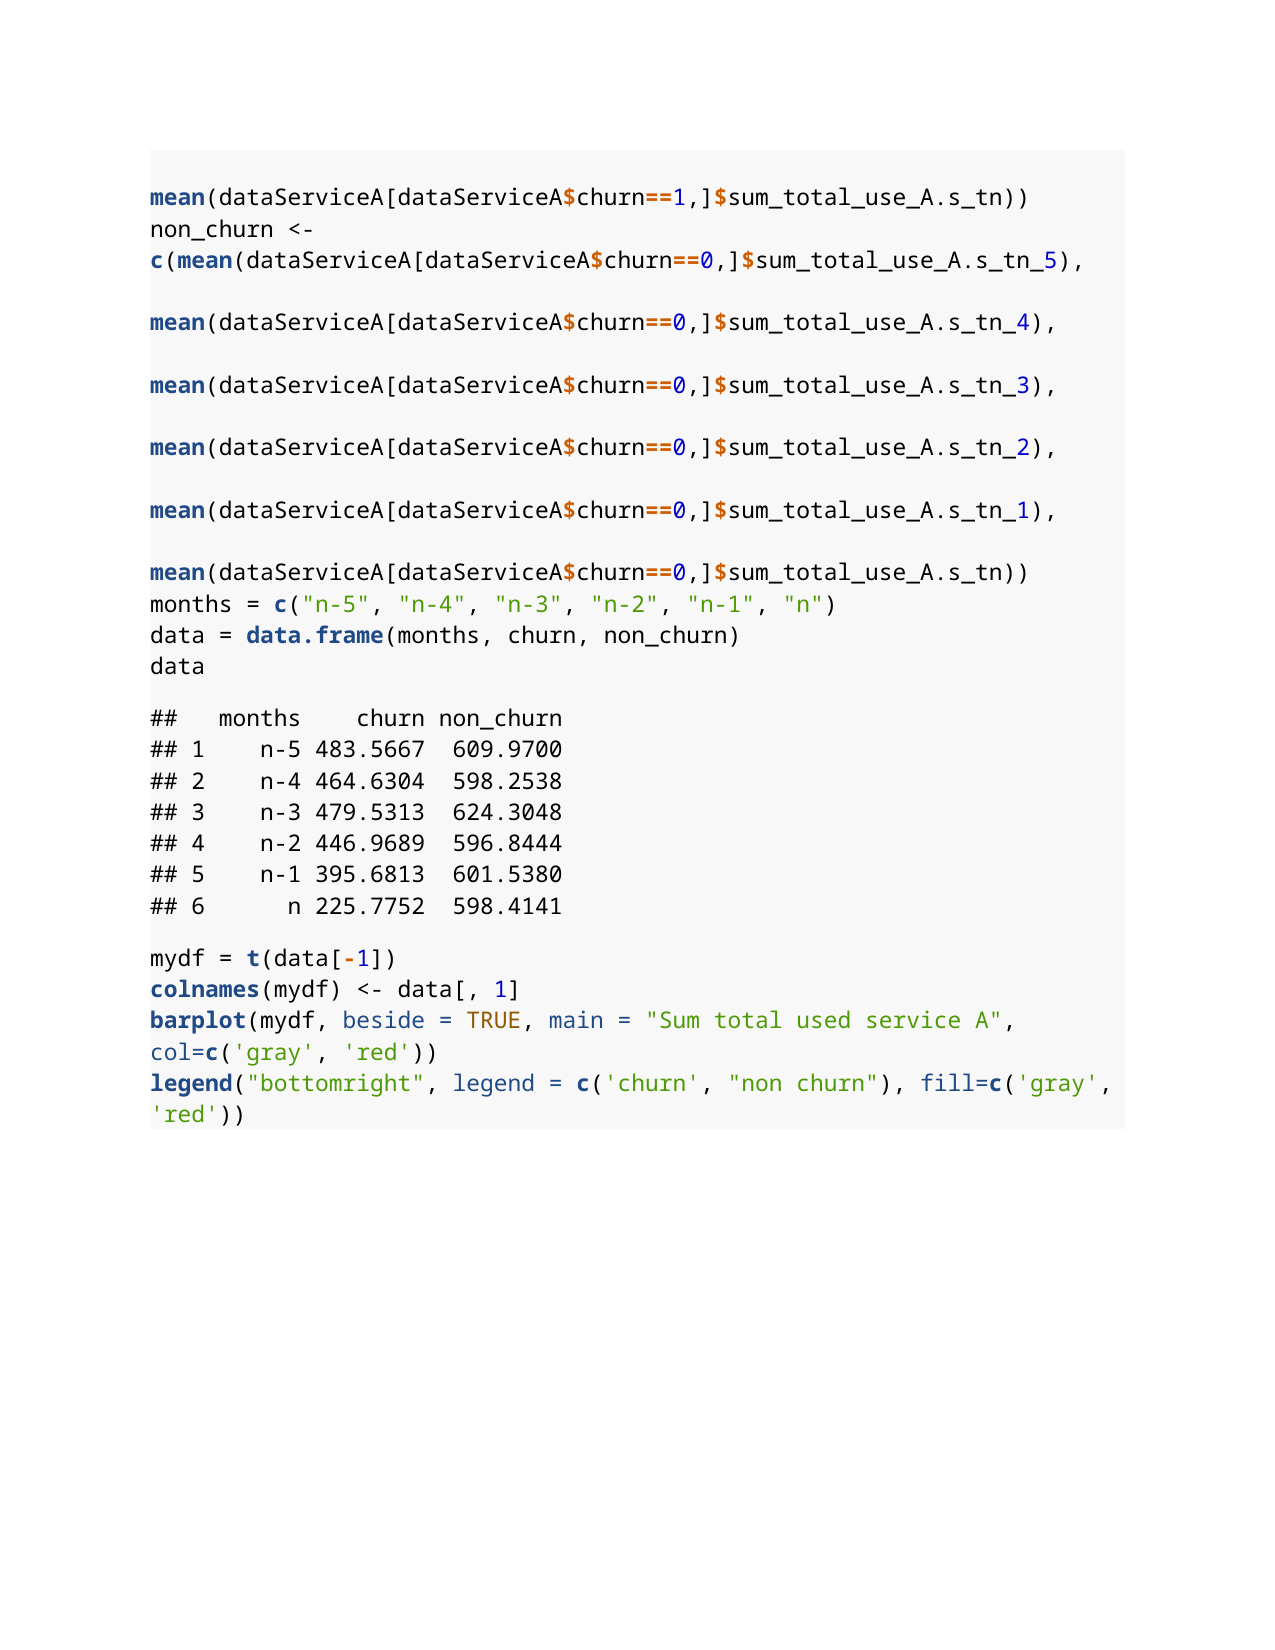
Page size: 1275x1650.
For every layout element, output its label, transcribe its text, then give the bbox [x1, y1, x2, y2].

text mydf = t(data[-1]) colnames(mydf) <- data[, 1] barplot(mydf, beside = TRUE, main = "Sum total used service A", col=c('gray', 'red')) legend("bottomright", legend = c('churn', "non churn"), fill=c('gray', 'red')) [246, 942, 1125, 1129]
text ## months churn non_churn ## 1 n-5 483.5667 609.9700 ## 2 n-4 464.6304 598.2538 ## 3 n-3 479.5313 624.3048 ## 4 n-2 446.9689 596.8444 ## 5 n-1 395.6813 601.5380 ## 6 n 225.7752 598.4141 [150, 702, 1125, 921]
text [150, 150, 1125, 681]
